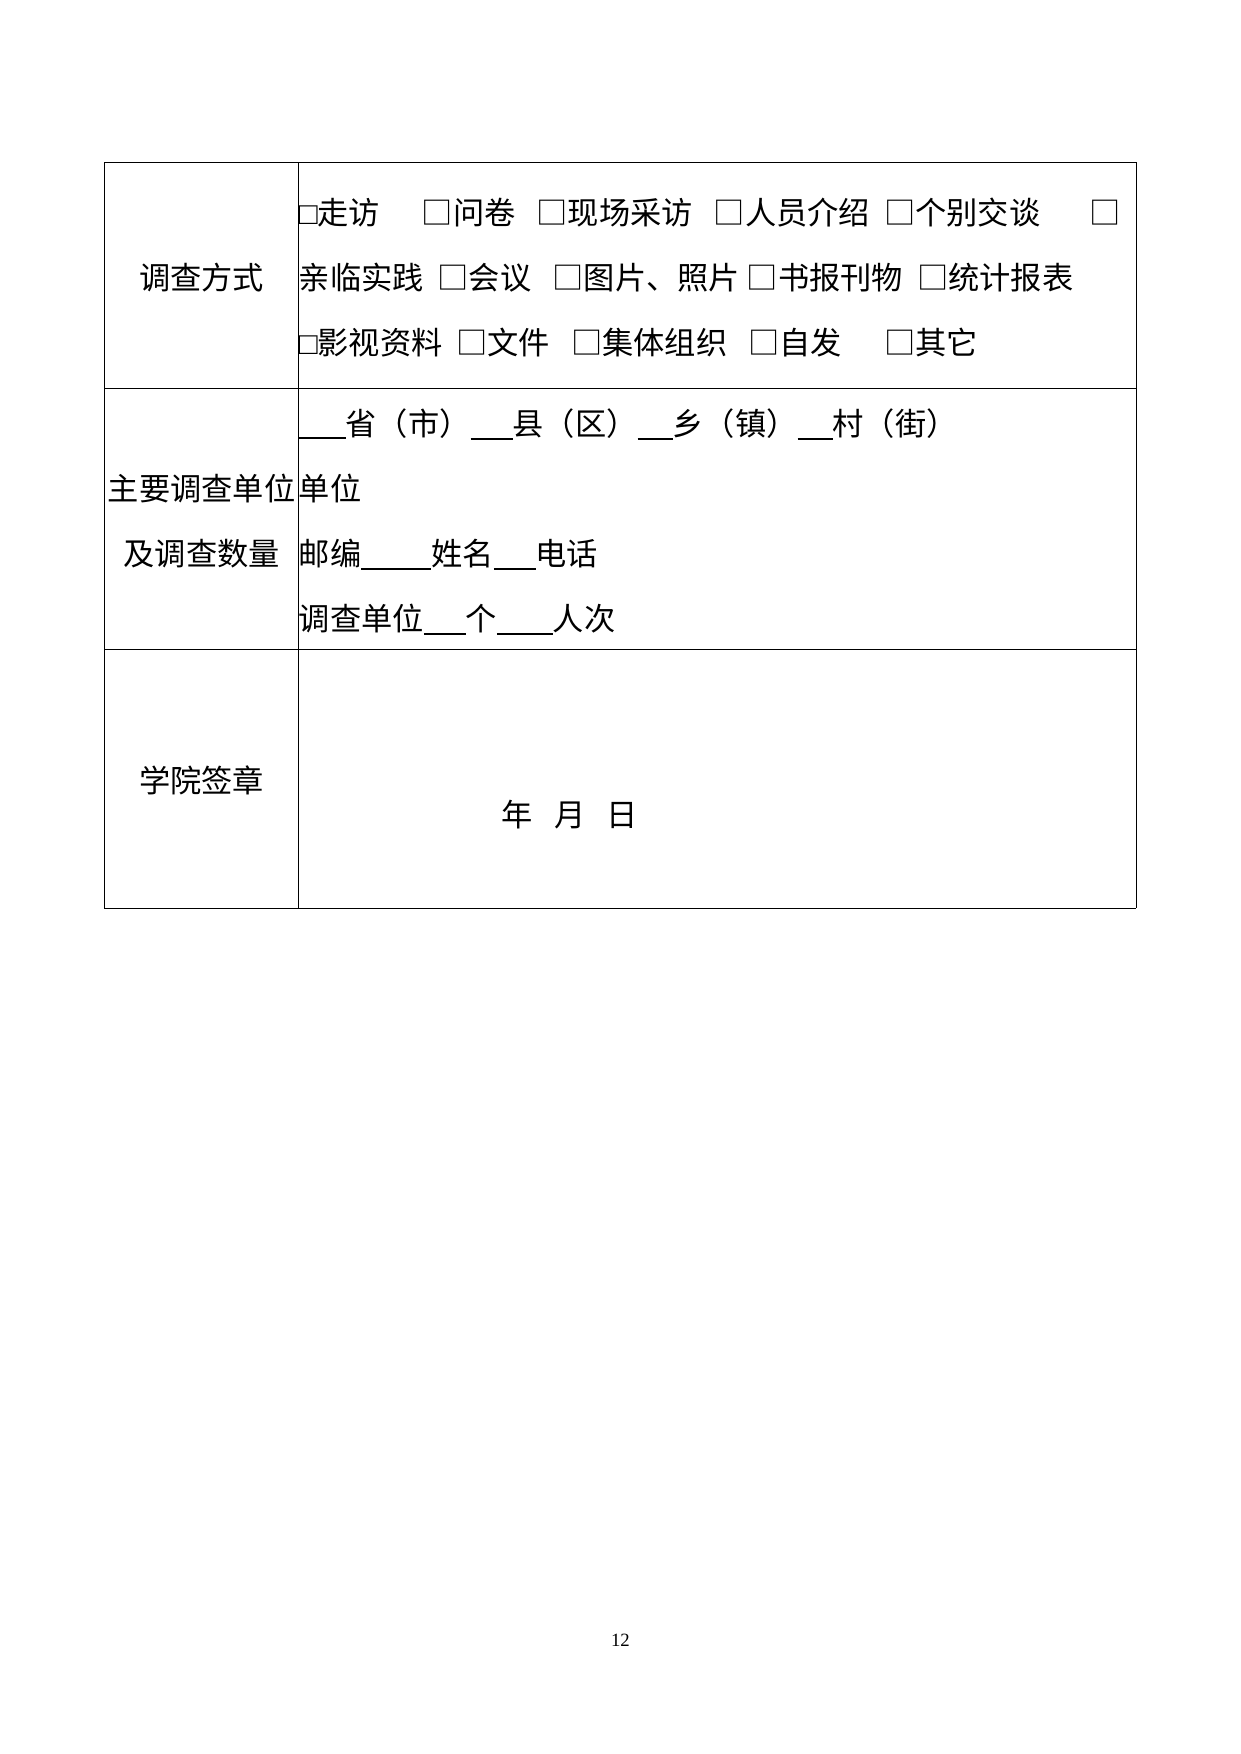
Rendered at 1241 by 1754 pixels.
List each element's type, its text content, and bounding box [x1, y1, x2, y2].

table_cell 省（市） 县（区） 乡（镇） 村（街） 单位 邮编 姓名 电话 调查单位 个 人次 [299, 389, 1136, 649]
table_cell 年 月 日 [299, 650, 1136, 908]
table_cell □走访 □问卷 □现场采访 □人员介绍 □个别交谈 □亲临实践 □会议 □图片、照片 □书报刊物 □统计报表 □影视资料 □文件 □集体组织 □自发 □其它 [299, 163, 1136, 388]
table_cell 学院签章 [105, 650, 298, 908]
table_cell 调查方式 [105, 163, 298, 388]
table_cell 主要调查单位及调查数量 [105, 389, 298, 649]
